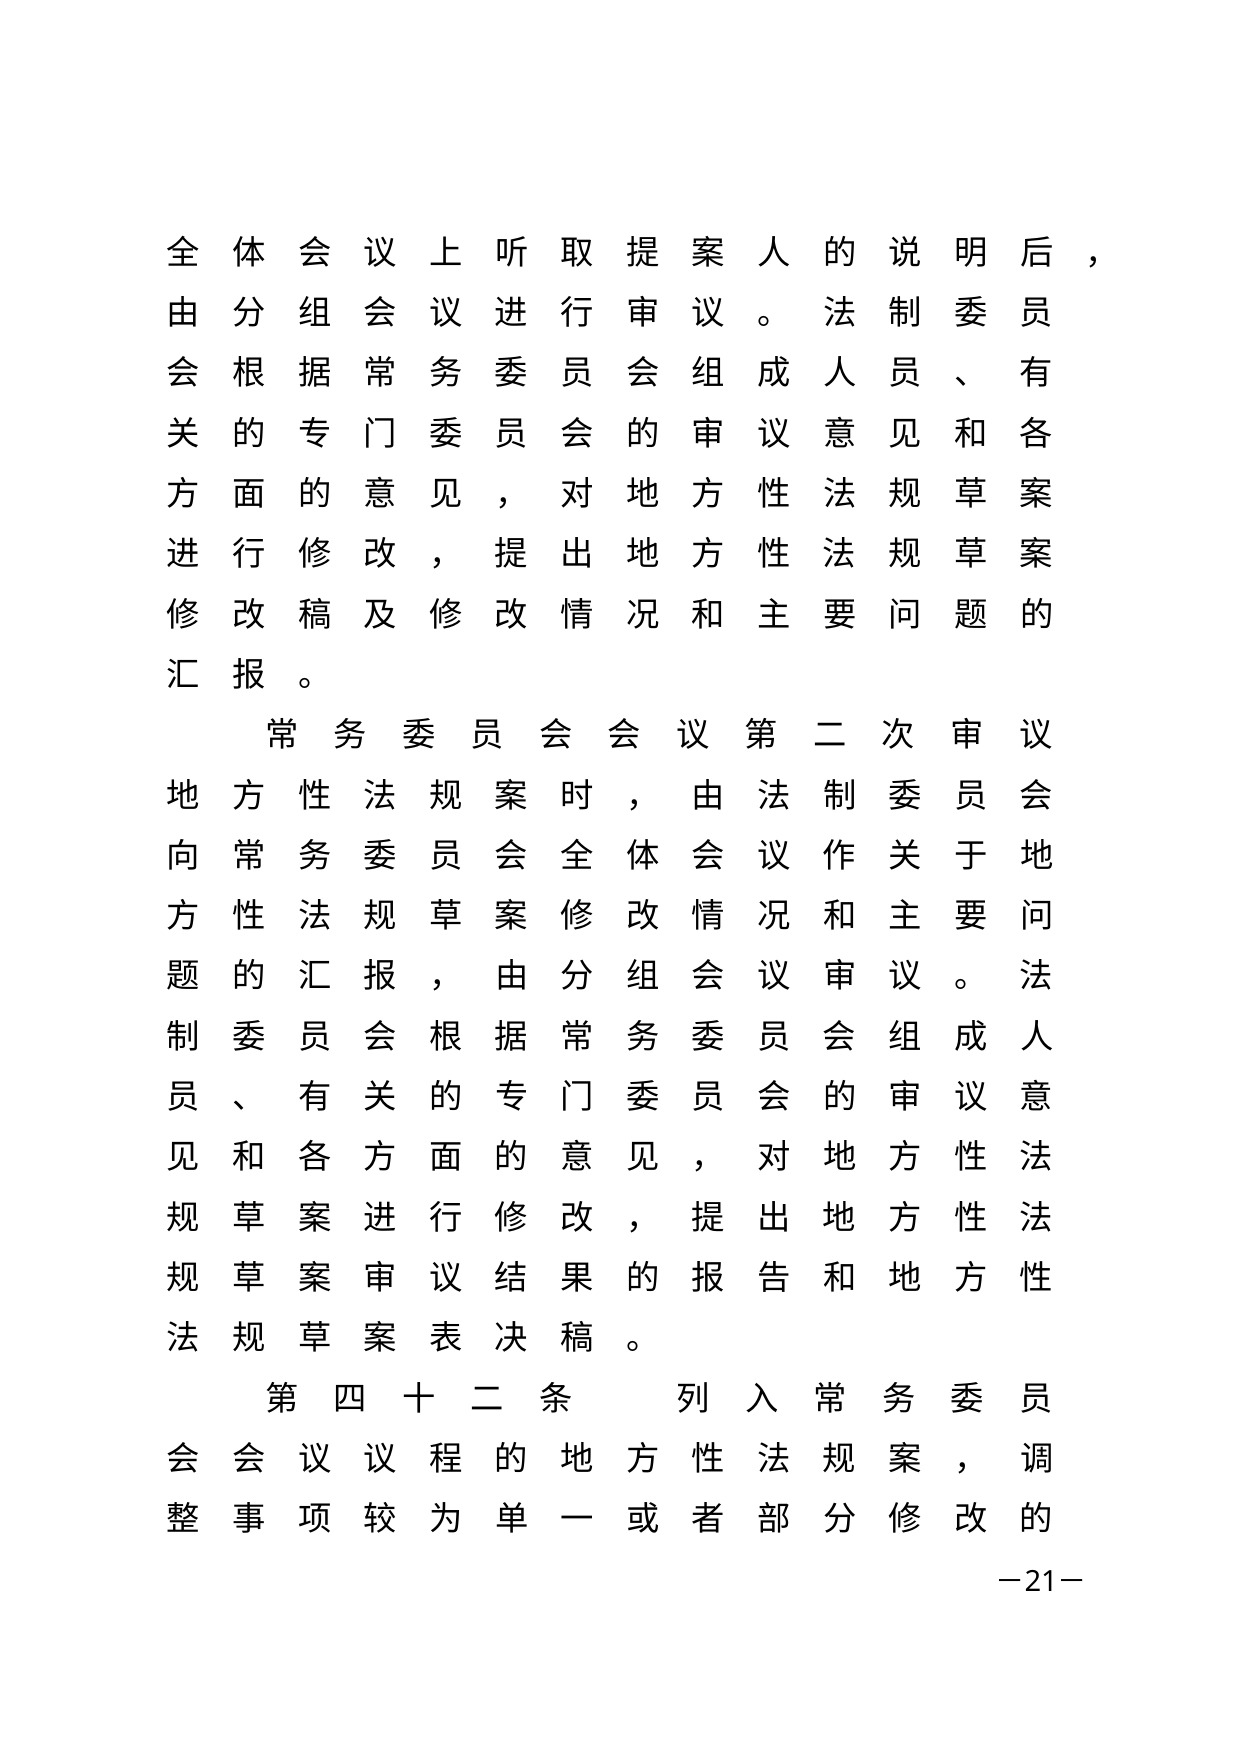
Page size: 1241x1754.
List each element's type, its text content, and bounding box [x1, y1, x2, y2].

text 决定两次审议后交付表决的地方性法规案，常务委员会会议第一次审议地方性法规案时，在全体会议上听取提案人的说明后，由分组会议进行审议。法制委员会根据常务委员会组成人员、有关的专门委员会的审议意见和各方面的意见，对地方性法规草案进行修改，提出地方性法规草案修改稿及修改情况和主要问题的汇报。 [167, 219, 1085, 702]
text 常务委员会会议第二次审议地方性法规案时，由法制委员会向常务委员会全体会议作关于地方性法规草案修改情况和主要问题的汇报，由分组会议审议。法制委员会根据常务委员会组成人员、有关的专门委员会的审议意见和各方面的意见，对地方性法规草案进行修改，提出地方性法规草案审议结果的报告和地方性法规草案表决稿。 [167, 702, 1085, 1365]
text 第四十二条 列入常务委员会会议议程的地方性法规案，调整事项较为单一或者部分修改的地方性法规案、废止的地方性法规案，各方面意见比较一致的，或者遇有紧急情形的，经主任会议决定，可以经一次常务委员会会议审议即交付表决。 [167, 1365, 1085, 1546]
